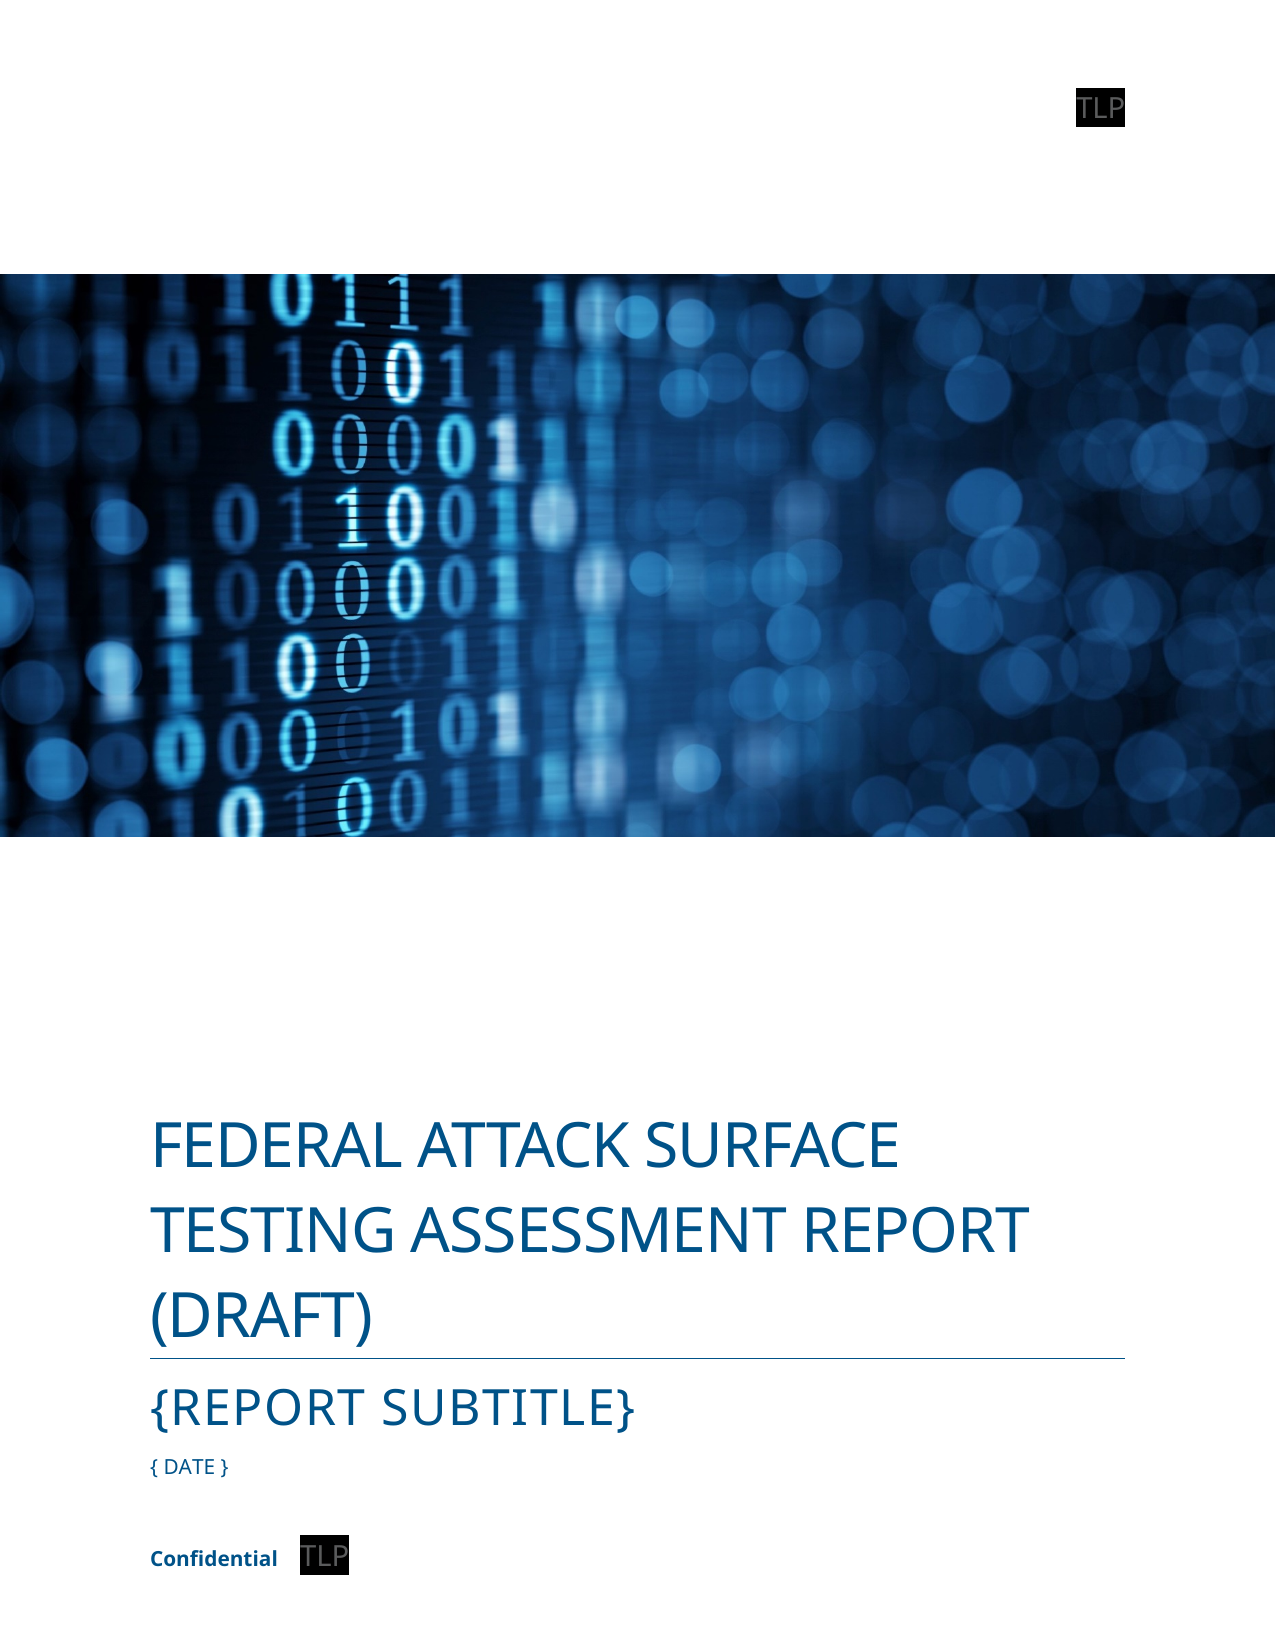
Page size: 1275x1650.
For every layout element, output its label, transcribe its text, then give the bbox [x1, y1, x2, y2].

title Federal Attack Surface Testing Assessment Report (Draft) [150, 1101, 1125, 1358]
text { DATE } [150, 1452, 1125, 1481]
subtitle {REPORT SUBTITLE} [150, 1372, 1125, 1440]
picture [0, 274, 1275, 837]
